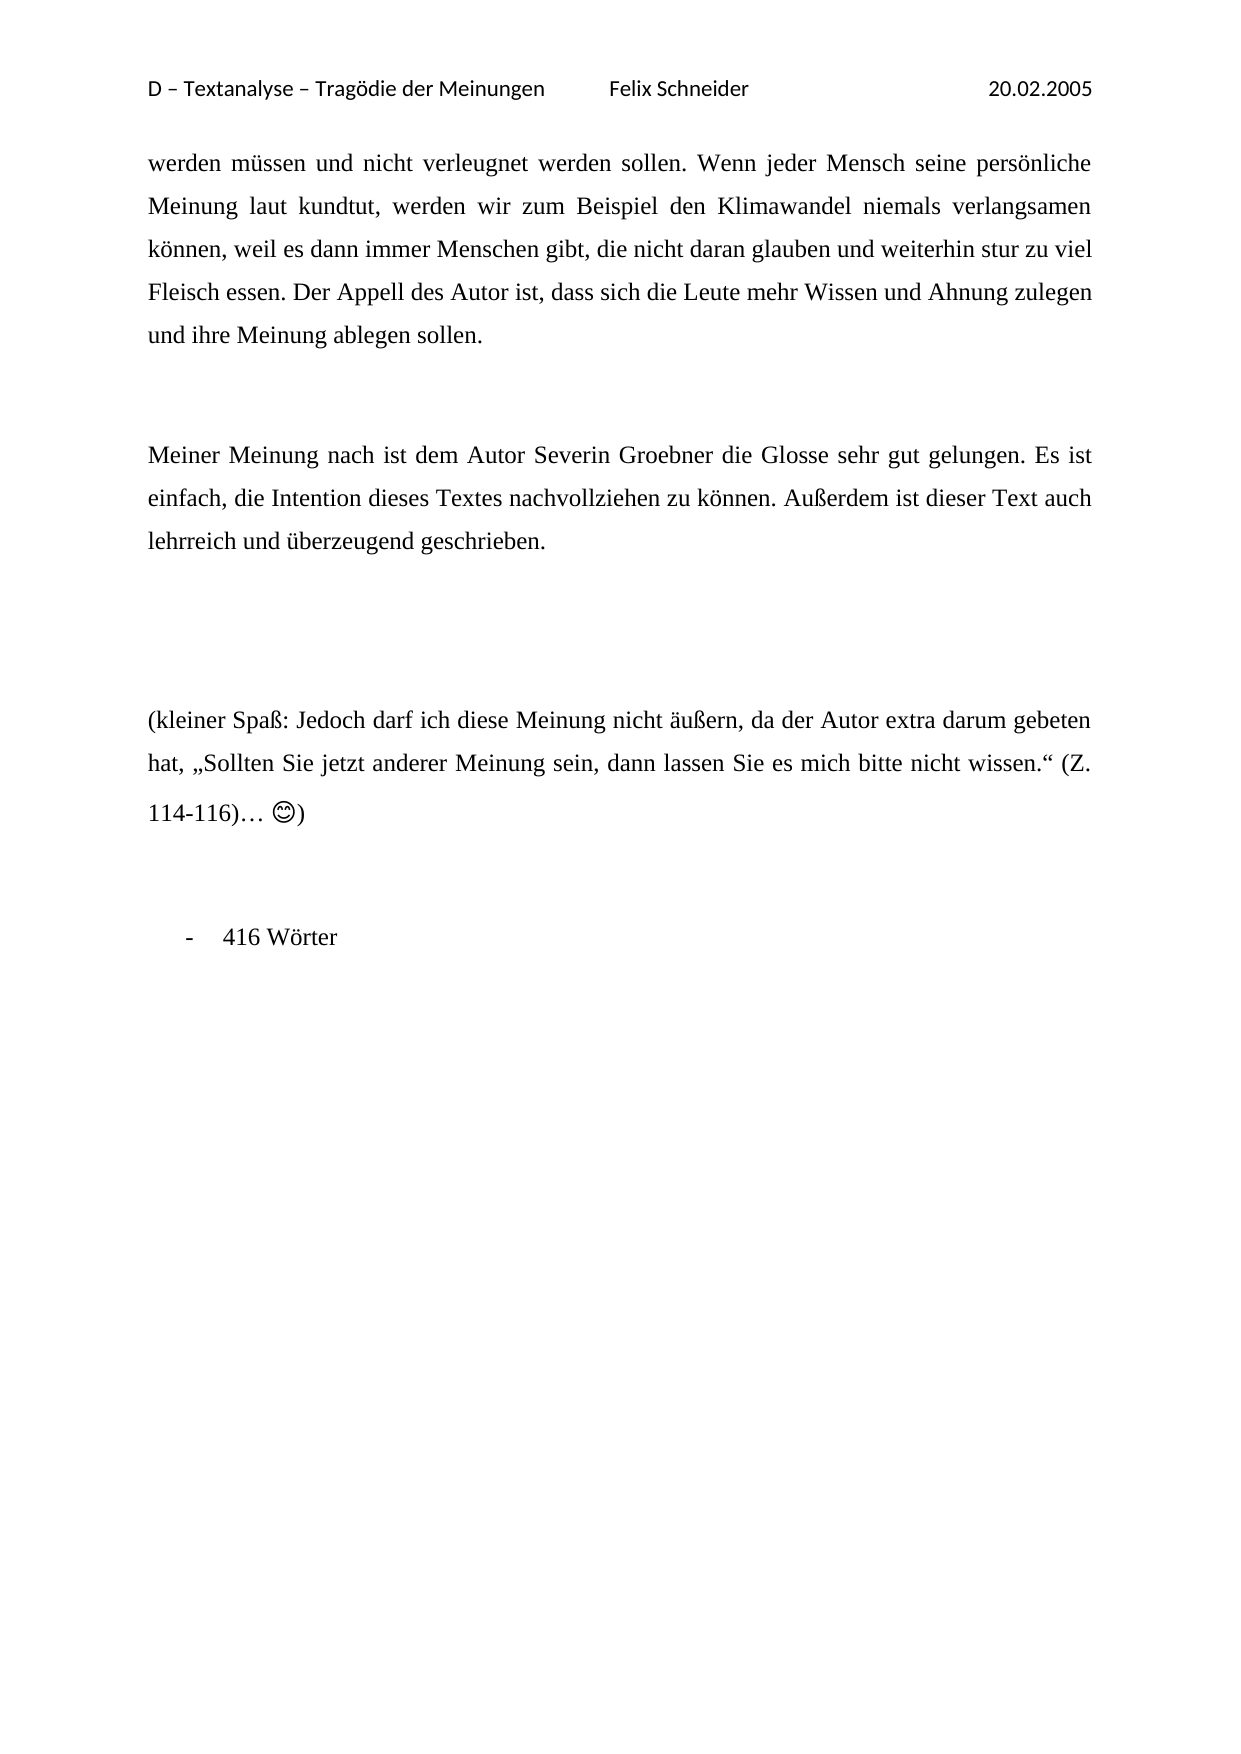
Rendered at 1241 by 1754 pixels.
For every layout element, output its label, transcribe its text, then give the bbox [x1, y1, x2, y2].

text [148, 148, 1093, 349]
text (kleiner Spaß: Jedoch darf ich diese Meinung nicht äußern, da der Autor extra darum gebeten hat, „Sollten Sie jetzt anderer Meinung sein, dann lassen Sie es mich bitte nicht wissen.“ (Z. 114-116)… ) [148, 705, 1093, 828]
list 416 Wörter [185, 922, 1093, 950]
text Meiner Meinung nach ist dem Autor Severin Groebner die Glosse sehr gut gelungen. Es ist einfach, die Intention dieses Textes nachvollziehen zu können. Außerdem ist dieser Text auch lehrreich und überzeugend geschrieben. [148, 440, 1093, 555]
